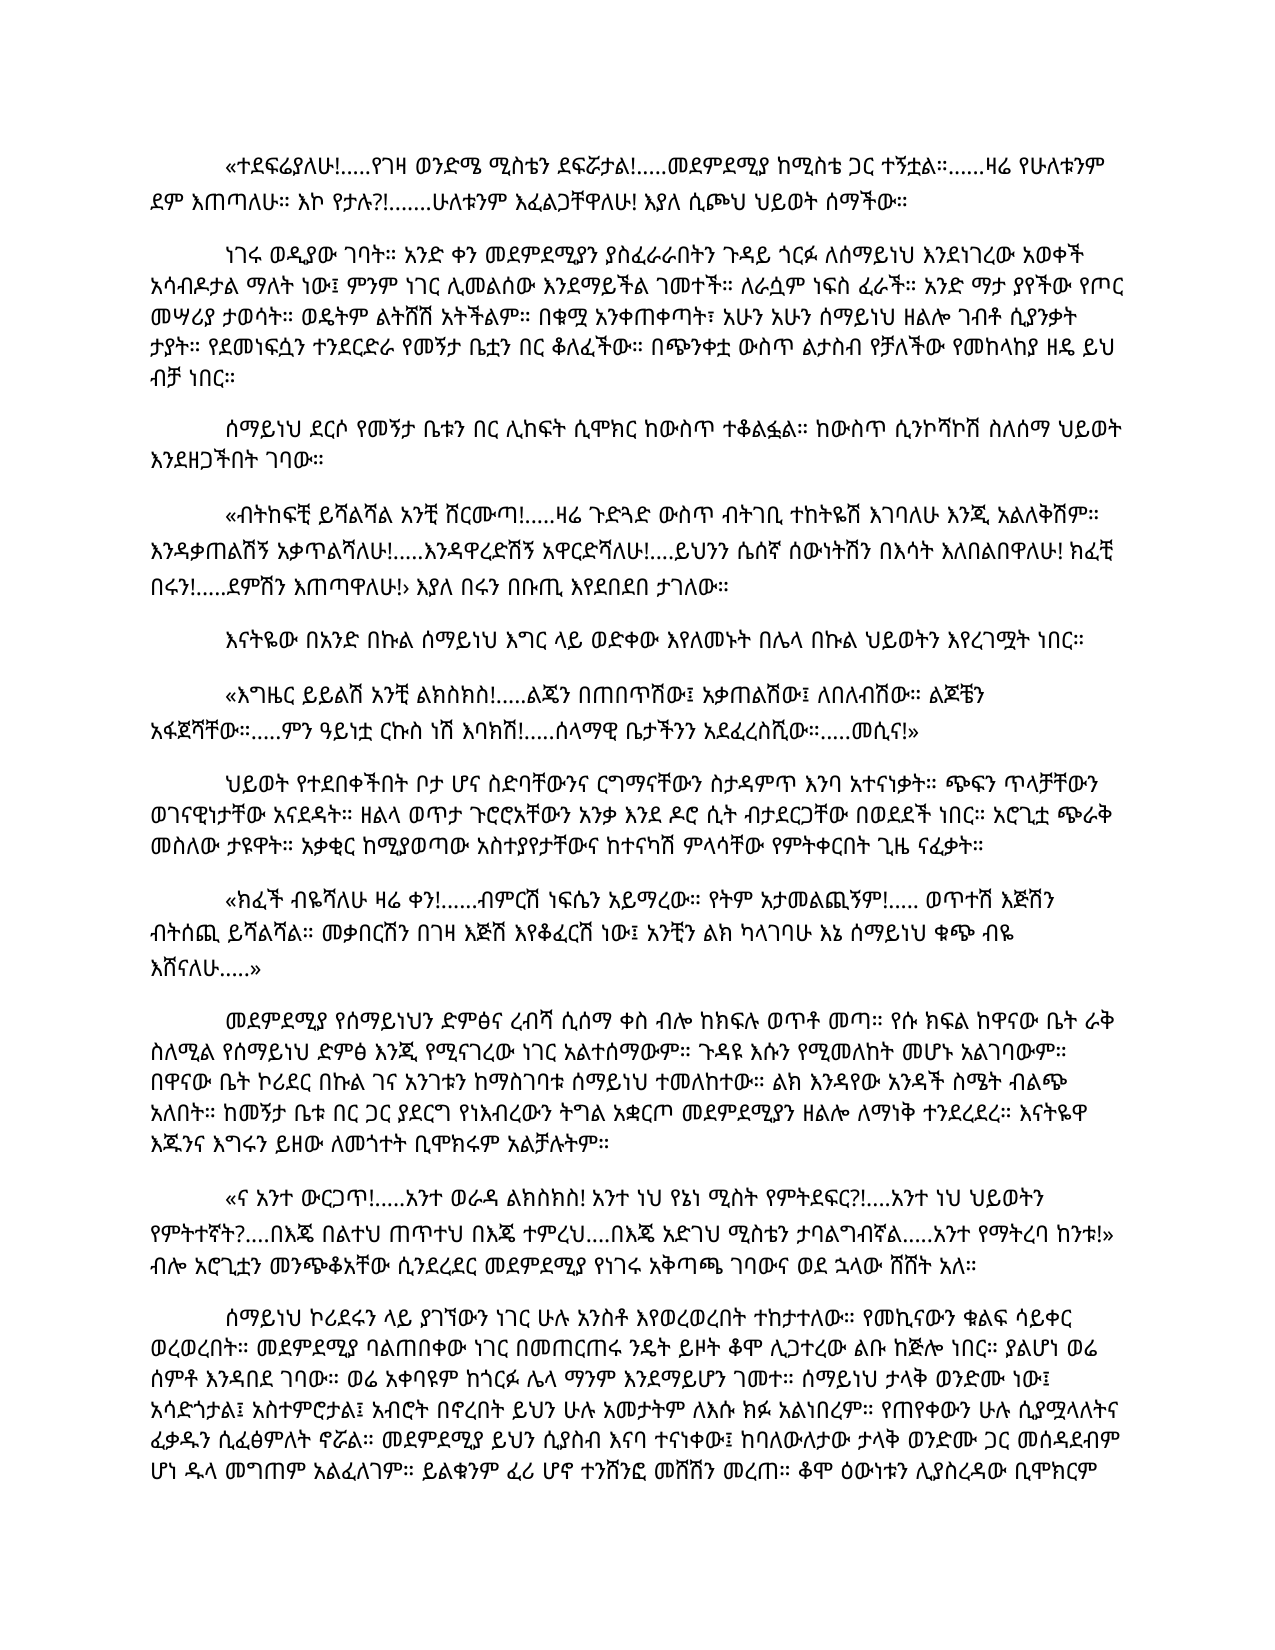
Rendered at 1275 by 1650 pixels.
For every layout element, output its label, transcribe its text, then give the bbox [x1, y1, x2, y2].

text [150, 1305, 1125, 1485]
text «ተደፍሬያለሁ!.....የገዛ ወንድሜ ሚስቴን ደፍሯታል!.....መደምደሚያ ከሚስቴ ጋር ተኝቷል።......ዛሬ የሁለቱንም ደም እጠጣለሁ። እኮ የታሉ?!.......ሁለቱንም እፈልጋቸዋለሁ! እያለ ሲጮህ ህይወት ሰማችው። [150, 150, 1125, 217]
text ነገሩ ወዲያው ገባት። አንድ ቀን መደምደሚያን ያስፈራራበትን ጉዳይ ጎርፉ ለሰማይነህ እንደነገረው አወቀች አሳብዶታል ማለት ነው፤ ምንም ነገር ሊመልሰው እንደማይችል ገመተች። ለራሷም ነፍስ ፈራች። አንድ ማታ ያየችው የጦር መሣሪያ ታወሳት። ወዴትም ልትሸሽ አትችልም። በቁሟ አንቀጠቀጣት፣ አሁን አሁን ሰማይነህ ዘልሎ ገብቶ ሲያንቃት ታያት። የደመነፍሷን ተንደርድራ የመኝታ ቤቷን በር ቆለፈችው። በጭንቀቷ ውስጥ ልታስብ የቻለችው የመከላከያ ዘዴ ይህ ብቻ ነበር። [150, 243, 1125, 392]
text «ክፈች ብዬሻለሁ ዛሬ ቀን!......ብምርሽ ነፍሴን አይማረው። የትም አታመልጪኝም!..... ወጥተሽ እጅሽን ብትሰጪ ይሻልሻል። መቃበርሽን በገዛ እጅሽ እየቆፈርሽ ነው፤ አንቺን ልክ ካላገባሁ እኔ ሰማይነህ ቁጭ ብዬ እሸናለሁ.....» [150, 884, 1125, 983]
text «ብትከፍቺ ይሻልሻል አንቺ ሸርሙጣ!.....ዛሬ ጉድጓድ ውስጥ ብትገቢ ተከትዬሽ እገባለሁ እንጂ አልለቅሽም። እንዳቃጠልሽኝ አቃጥልሻለሁ!.....እንዳዋረድሽኝ አዋርድሻለሁ!....ይህንን ሴሰኛ ሰውነትሽን በእሳት እለበልበዋለሁ! ክፈቺ በሩን!.....ደምሽን እጠጣዋለሁ!› እያለ በሩን በቡጢ እየደበደበ ታገለው። [150, 499, 1125, 602]
text ህይወት የተደበቀችበት ቦታ ሆና ስድባቸውንና ርግማናቸውን ስታዳምጥ እንባ አተናነቃት። ጭፍን ጥላቻቸውን ወገናዊነታቸው አናደዳት። ዘልላ ወጥታ ጉሮሮአቸውን አንቃ እንደ ዶሮ ሲት ብታደርጋቸው በወደደች ነበር። አሮጊቷ ጭራቅ መስለው ታዩዋት። አቃቂር ከሚያወጣው አስተያየታቸውና ከተናካሽ ምላሳቸው የምትቀርበት ጊዜ ናፈቃት። [150, 772, 1125, 859]
text ሰማይነህ ደርሶ የመኝታ ቤቱን በር ሊከፍት ሲሞክር ከውስጥ ተቆልፏል። ከውስጥ ሲንኮሻኮሽ ስለሰማ ህይወት እንደዘጋችበት ገባው። [150, 417, 1125, 474]
text እናትዬው በአንድ በኩል ሰማይነህ እግር ላይ ወድቀው እየለመኑት በሌላ በኩል ህይወትን እየረገሟት ነበር። [150, 627, 1125, 654]
text «እግዜር ይይልሽ አንቺ ልክስክስ!.....ልጄን በጠበጥሽው፤ አቃጠልሽው፤ ለበለብሽው። ልጆቼን አፋጀሻቸው።.....ምን ዓይነቷ ርኩስ ነሽ እባክሽ!.....ሰላማዊ ቤታችንን አደፈረስሺው።.....መሲና!» [150, 679, 1125, 746]
text መደምደሚያ የሰማይነህን ድምፅና ረብሻ ሲሰማ ቀስ ብሎ ከክፍሉ ወጥቶ መጣ። የሱ ክፍል ከዋናው ቤት ራቅ ስለሚል የሰማይነህ ድምፅ እንጂ የሚናገረው ነገር አልተሰማውም። ጉዳዩ እሱን የሚመለከት መሆኑ አልገባውም። በዋናው ቤት ኮሪደር በኩል ገና አንገቱን ከማስገባቱ ሰማይነህ ተመለከተው። ልክ እንዳየው አንዳች ስሜት ብልጭ አለበት። ከመኝታ ቤቱ በር ጋር ያደርግ የነእብረውን ትግል አቋርጦ መደምደሚያን ዘልሎ ለማነቅ ተንደረደረ። እናትዬዋ እጁንና እግሩን ይዘው ለመጎተት ቢሞክሩም አልቻሉትም። [150, 1008, 1125, 1157]
text «ና አንተ ውርጋጥ!.....አንተ ወራዳ ልክስክስ! አንተ ነህ የኔነ ሚስት የምትደፍር?!....አንተ ነህ ህይወትን የምትተኛት?....በእጄ በልተህ ጠጥተህ በእጄ ተምረህ....በእጄ አድገህ ሚስቴን ታባልግብኛል.....አንተ የማትረባ ከንቱ!» ብሎ አሮጊቷን መንጭቆአቸው ሲንደረደር መደምደሚያ የነገሩ አቅጣጫ ገባውና ወደ ኋላው ሸሸት አለ። [150, 1182, 1125, 1280]
